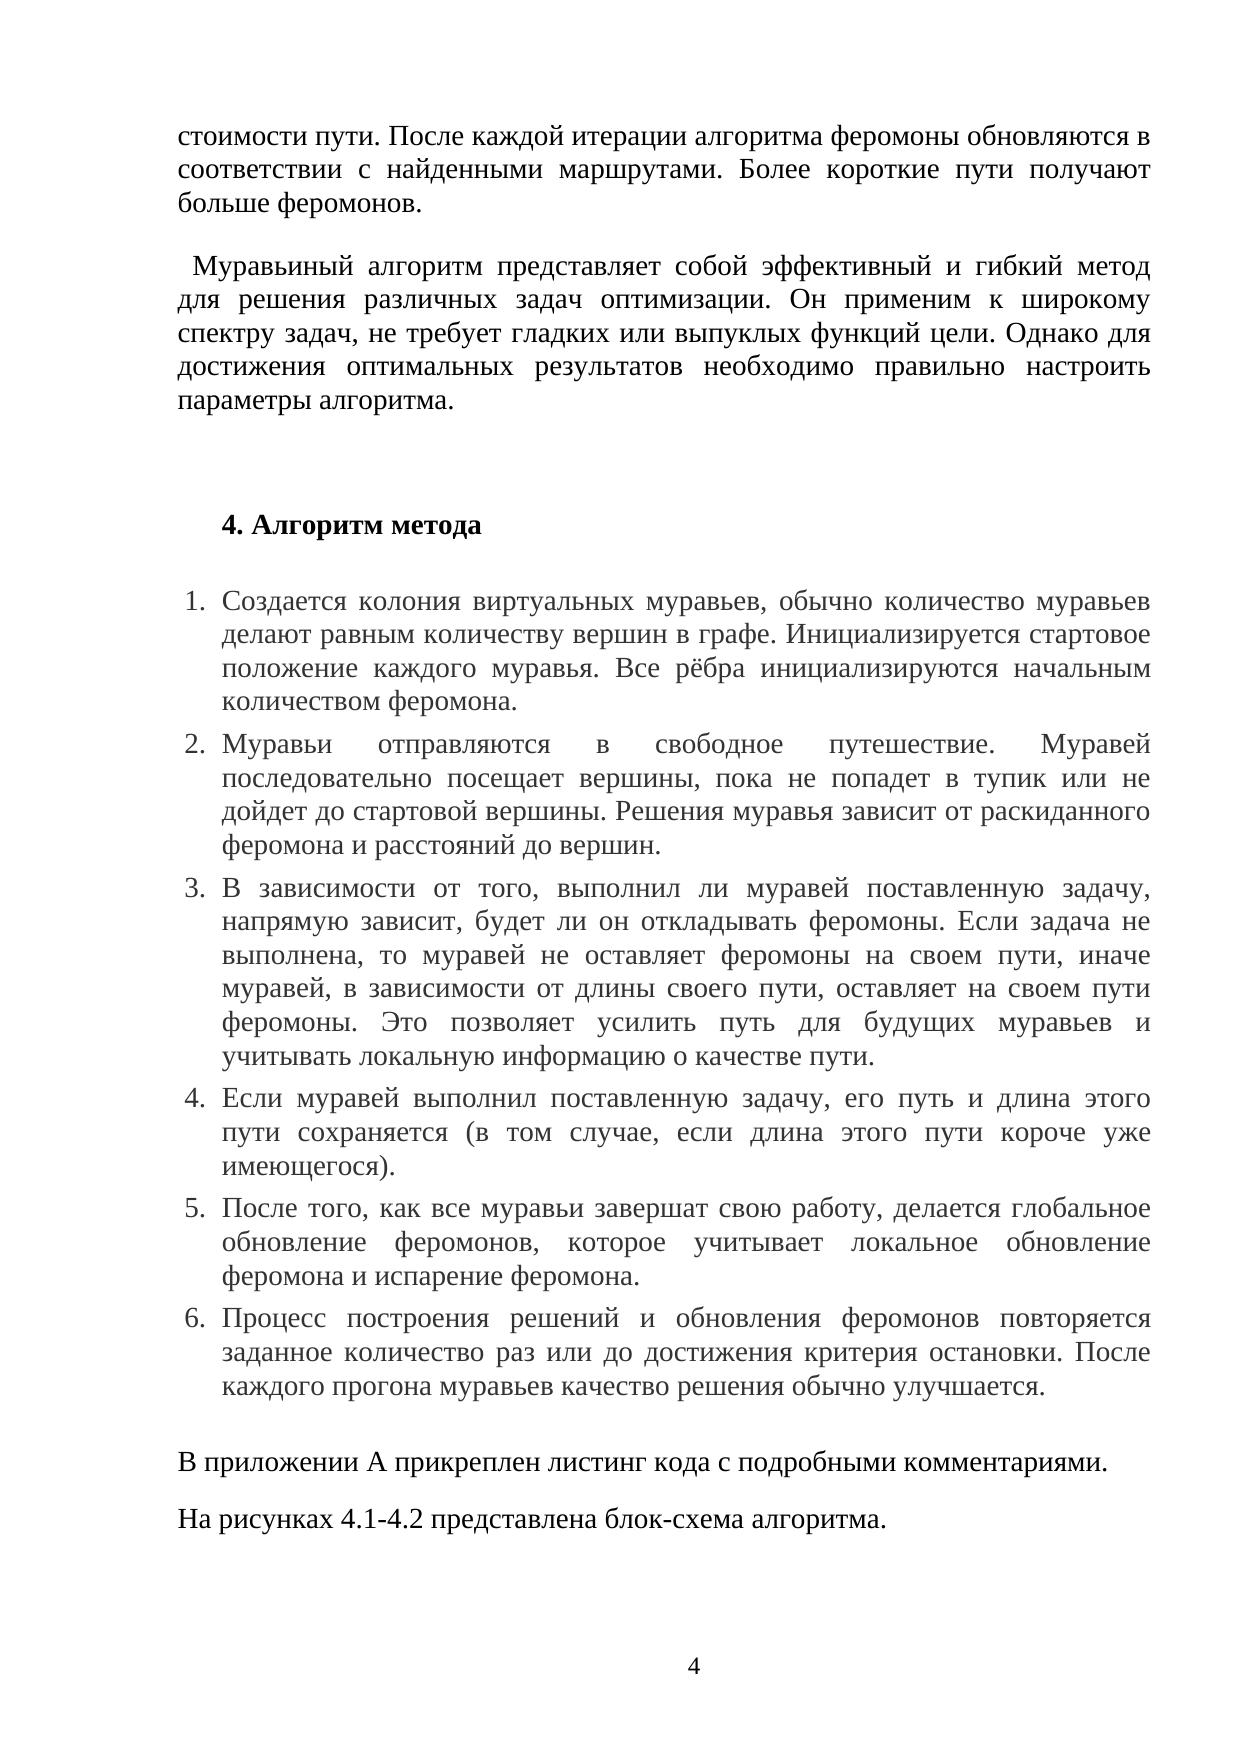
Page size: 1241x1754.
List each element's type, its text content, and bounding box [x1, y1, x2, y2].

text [177, 118, 1152, 219]
text Муравьиный алгоритм представляет собой эффективный и гибкий метод для решения различных задач оптимизации. Он применим к широкому спектру задач, не требует гладких или выпуклых функций цели. Однако для достижения оптимальных результатов необходимо правильно настроить параметры алгоритма. [177, 248, 1152, 416]
subtitle Алгоритм метода [177, 507, 1152, 541]
list После того, как все муравьи завершат свою работу, делается глобальное обновление феромонов, которое учитывает локальное обновление феромона и испарение феромона. [184, 1191, 1152, 1291]
list Если муравей выполнил поставленную задачу, его путь и длина этого пути сохраняется (в том случае, если длина этого пути короче уже имеющегося). [184, 1081, 1152, 1181]
list Муравьи отправляются в свободное путешествие. Муравей последовательно посещает вершины, пока не попадет в тупик или не дойдет до стартовой вершины. Решения муравья зависит от раскиданного феромона и расстояний до вершин. [184, 726, 1152, 861]
list В зависимости от того, выполнил ли муравей поставленную задачу, напрямую зависит, будет ли он откладывать феромоны. Если задача не выполнена, то муравей не оставляет феромоны на своем пути, иначе муравей, в зависимости от длины своего пути, оставляет на своем пути феромоны. Это позволяет усилить путь для будущих муравьев и учитывать локальную информацию о качестве пути. [184, 870, 1152, 1071]
list Создается колония виртуальных муравьев, обычно количество муравьев делают равным количеству вершин в графе. Инициализируется стартовое положение каждого муравья. Все рёбра инициализируются начальным количеством феромона. [184, 583, 1152, 717]
list Процесс построения решений и обновления феромонов повторяется заданное количество раз или до достижения критерия остановки. После каждого прогона муравьев качество решения обычно улучшается. [184, 1301, 1152, 1401]
text На рисунках 4.1-4.2 представлена блок-схема алгоритма. [177, 1501, 1152, 1534]
text В приложении А прикреплен листинг кода с подробными комментариями. [177, 1444, 1152, 1478]
